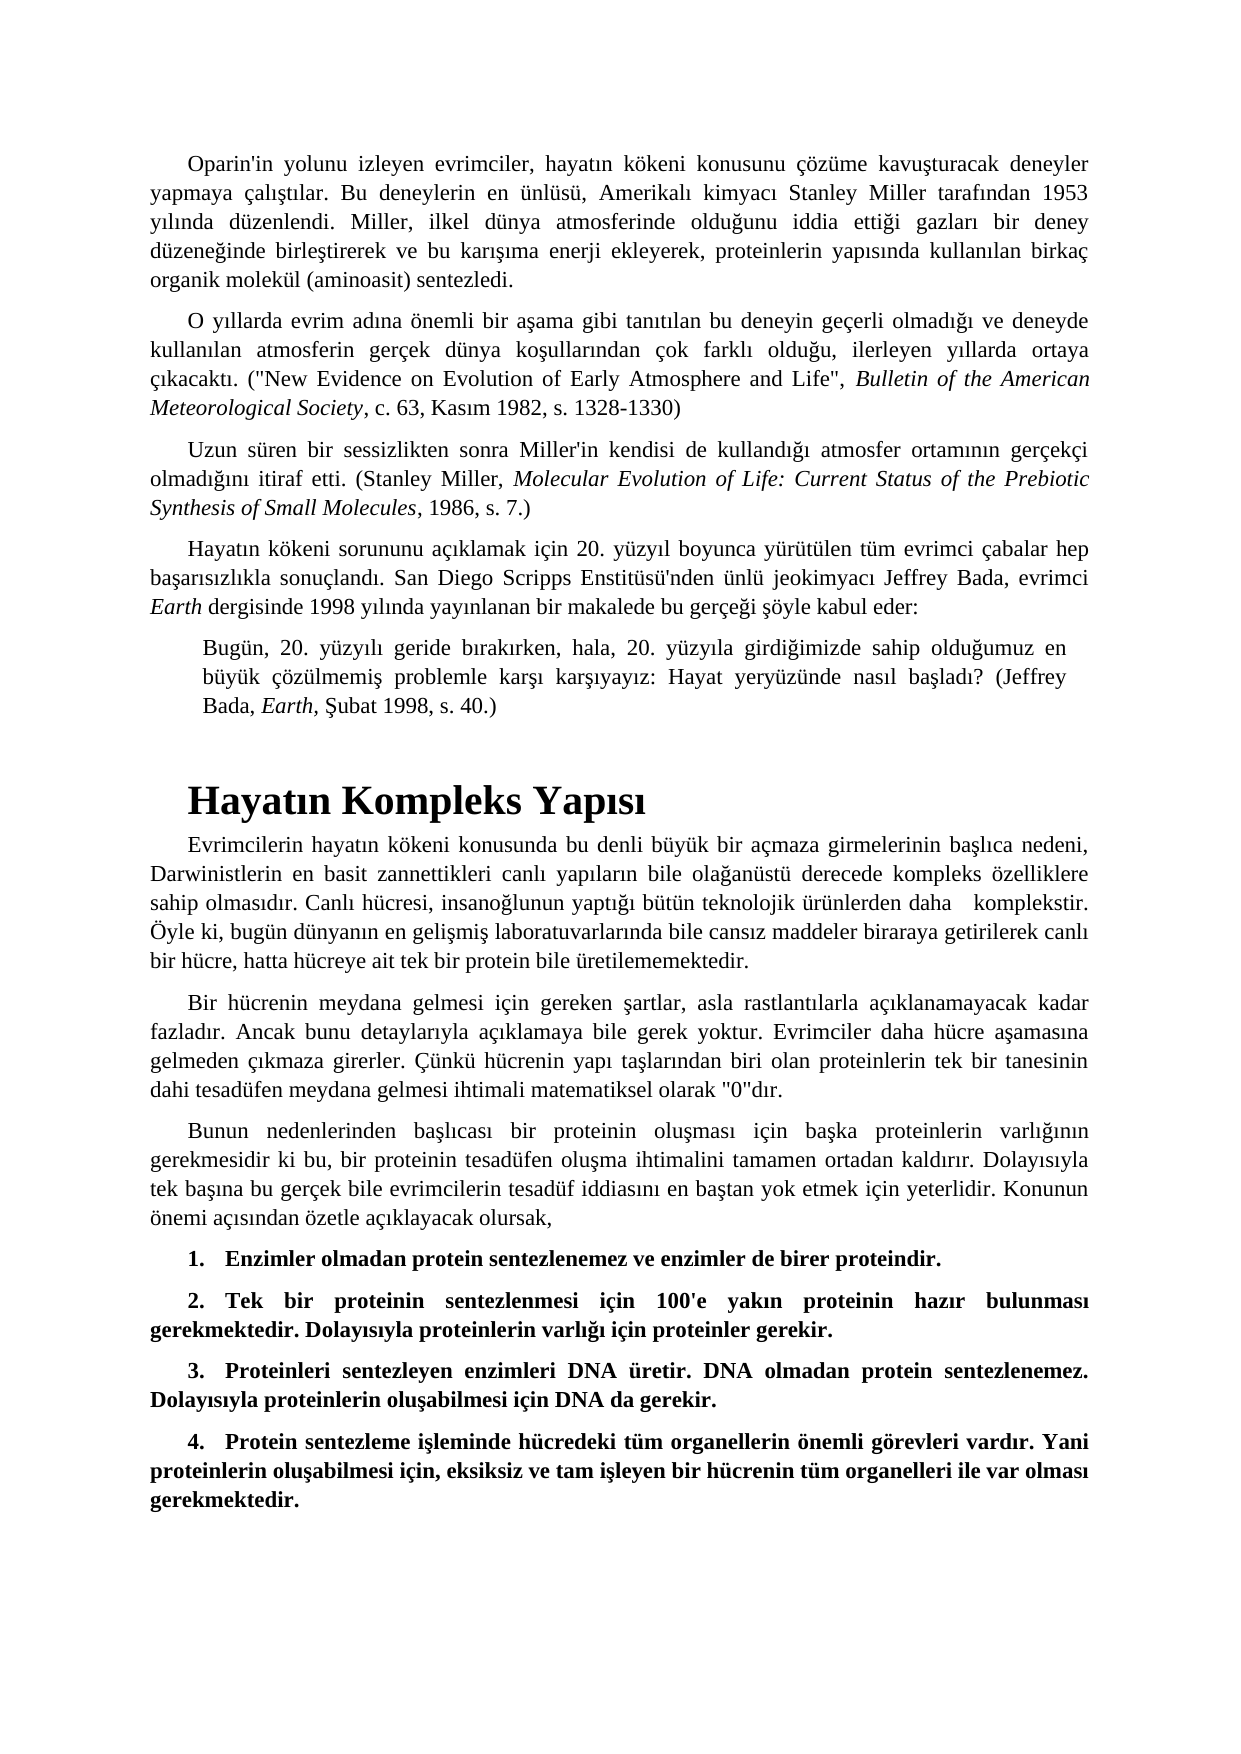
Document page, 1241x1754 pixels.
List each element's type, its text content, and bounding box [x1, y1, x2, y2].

text Oparin'in yolunu izleyen evrimciler, hayatın kökeni konusunu çözüme kavuşturacak deneyler yapmaya çalıştılar. Bu deneylerin en ünlüsü, Amerikalı kimyacı Stanley Miller tarafından 1953 yılında düzenlendi. Miller, ilkel dünya atmosferinde olduğunu iddia ettiği gazları bir deney düzeneğinde birleştirerek ve bu karışıma enerji ekleyerek, proteinlerin yapısında kullanılan birkaç organik molekül (aminoasit) sentezledi. [150, 150, 1090, 292]
text 3. Proteinleri sentezleyen enzimleri DNA üretir. DNA olmadan protein sentezlenemez. Dolayısıyla proteinlerin oluşabilmesi için DNA da gerekir. [150, 1357, 1090, 1413]
text Bunun nedenlerinden başlıcası bir proteinin oluşması için başka proteinlerin varlığının gerekmesidir ki bu, bir proteinin tesadüfen oluşma ihtimalini tamamen ortadan kaldırır. Dolayısıyla tek başına bu gerçek bile evrimcilerin tesadüf iddiasını en baştan yok etmek için yeterlidir. Konunun önemi açısından özetle açıklayacak olursak, [150, 1117, 1090, 1230]
text 4. Protein sentezleme işleminde hücredeki tüm organellerin önemli görevleri vardır. Yani proteinlerin oluşabilmesi için, eksiksiz ve tam işleyen bir hücrenin tüm organelleri ile var olması gerekmektedir. [150, 1428, 1090, 1512]
text Bir hücrenin meydana gelmesi için gereken şartlar, asla rastlantılarla açıklanamayacak kadar fazladır. Ancak bunu detaylarıyla açıklamaya bile gerek yoktur. Evrimciler daha hücre aşamasına gelmeden çıkmaza girerler. Çünkü hücrenin yapı taşlarından biri olan proteinlerin tek bir tanesinin dahi tesadüfen meydana gelmesi ihtimali matematiksel olarak "0"dır. [150, 989, 1090, 1102]
text Hayatın Kompleks Yapısı [187, 775, 1090, 823]
text Uzun süren bir sessizlikten sonra Miller'in kendisi de kullandığı atmosfer ortamının gerçekçi olmadığını itiraf etti. (Stanley Miller, Molecular Evolution of Life: Current Status of the Prebiotic Synthesis of Small Molecules, 1986, s. 7.) [150, 436, 1090, 520]
text 1. Enzimler olmadan protein sentezlenemez ve enzimler de birer proteindir. [150, 1245, 1090, 1272]
text Hayatın kökeni sorununu açıklamak için 20. yüzyıl boyunca yürütülen tüm evrimci çabalar hep başarısızlıkla sonuçlandı. San Diego Scripps Enstitüsü'nden ünlü jeokimyacı Jeffrey Bada, evrimci Earth dergisinde 1998 yılında yayınlanan bir makalede bu gerçeği şöyle kabul eder: [150, 535, 1090, 619]
text O yıllarda evrim adına önemli bir aşama gibi tanıtılan bu deneyin geçerli olmadığı ve deneyde kullanılan atmosferin gerçek dünya koşullarından çok farklı olduğu, ilerleyen yıllarda ortaya çıkacaktı. ("New Evidence on Evolution of Early Atmosphere and Life", Bulletin of the American Meteorological Society, c. 63, Kasım 1982, s. 1328-1330) [150, 307, 1090, 421]
text Evrimcilerin hayatın kökeni konusunda bu denli büyük bir açmaza girmelerinin başlıca nedeni, Darwinistlerin en basit zannettikleri canlı yapıların bile olağanüstü derecede kompleks özelliklere sahip olmasıdır. Canlı hücresi, insanoğlunun yaptığı bütün teknolojik ürünlerden daha komplekstir. Öyle ki, bugün dünyanın en gelişmiş laboratuvarlarında bile cansız maddeler biraraya getirilerek canlı bir hücre, hatta hücreye ait tek bir protein bile üretilememektedir. [150, 831, 1090, 974]
text Bugün, 20. yüzyılı geride bırakırken, hala, 20. yüzyıla girdiğimizde sahip olduğumuz en büyük çözülmemiş problemle karşı karşıyayız: Hayat yeryüzünde nasıl başladı? (Jeffrey Bada, Earth, Şubat 1998, s. 40.) [202, 634, 1068, 719]
text 2. Tek bir proteinin sentezlenmesi için 100'e yakın proteinin hazır bulunması gerekmektedir. Dolayısıyla proteinlerin varlığı için proteinler gerekir. [150, 1287, 1090, 1342]
